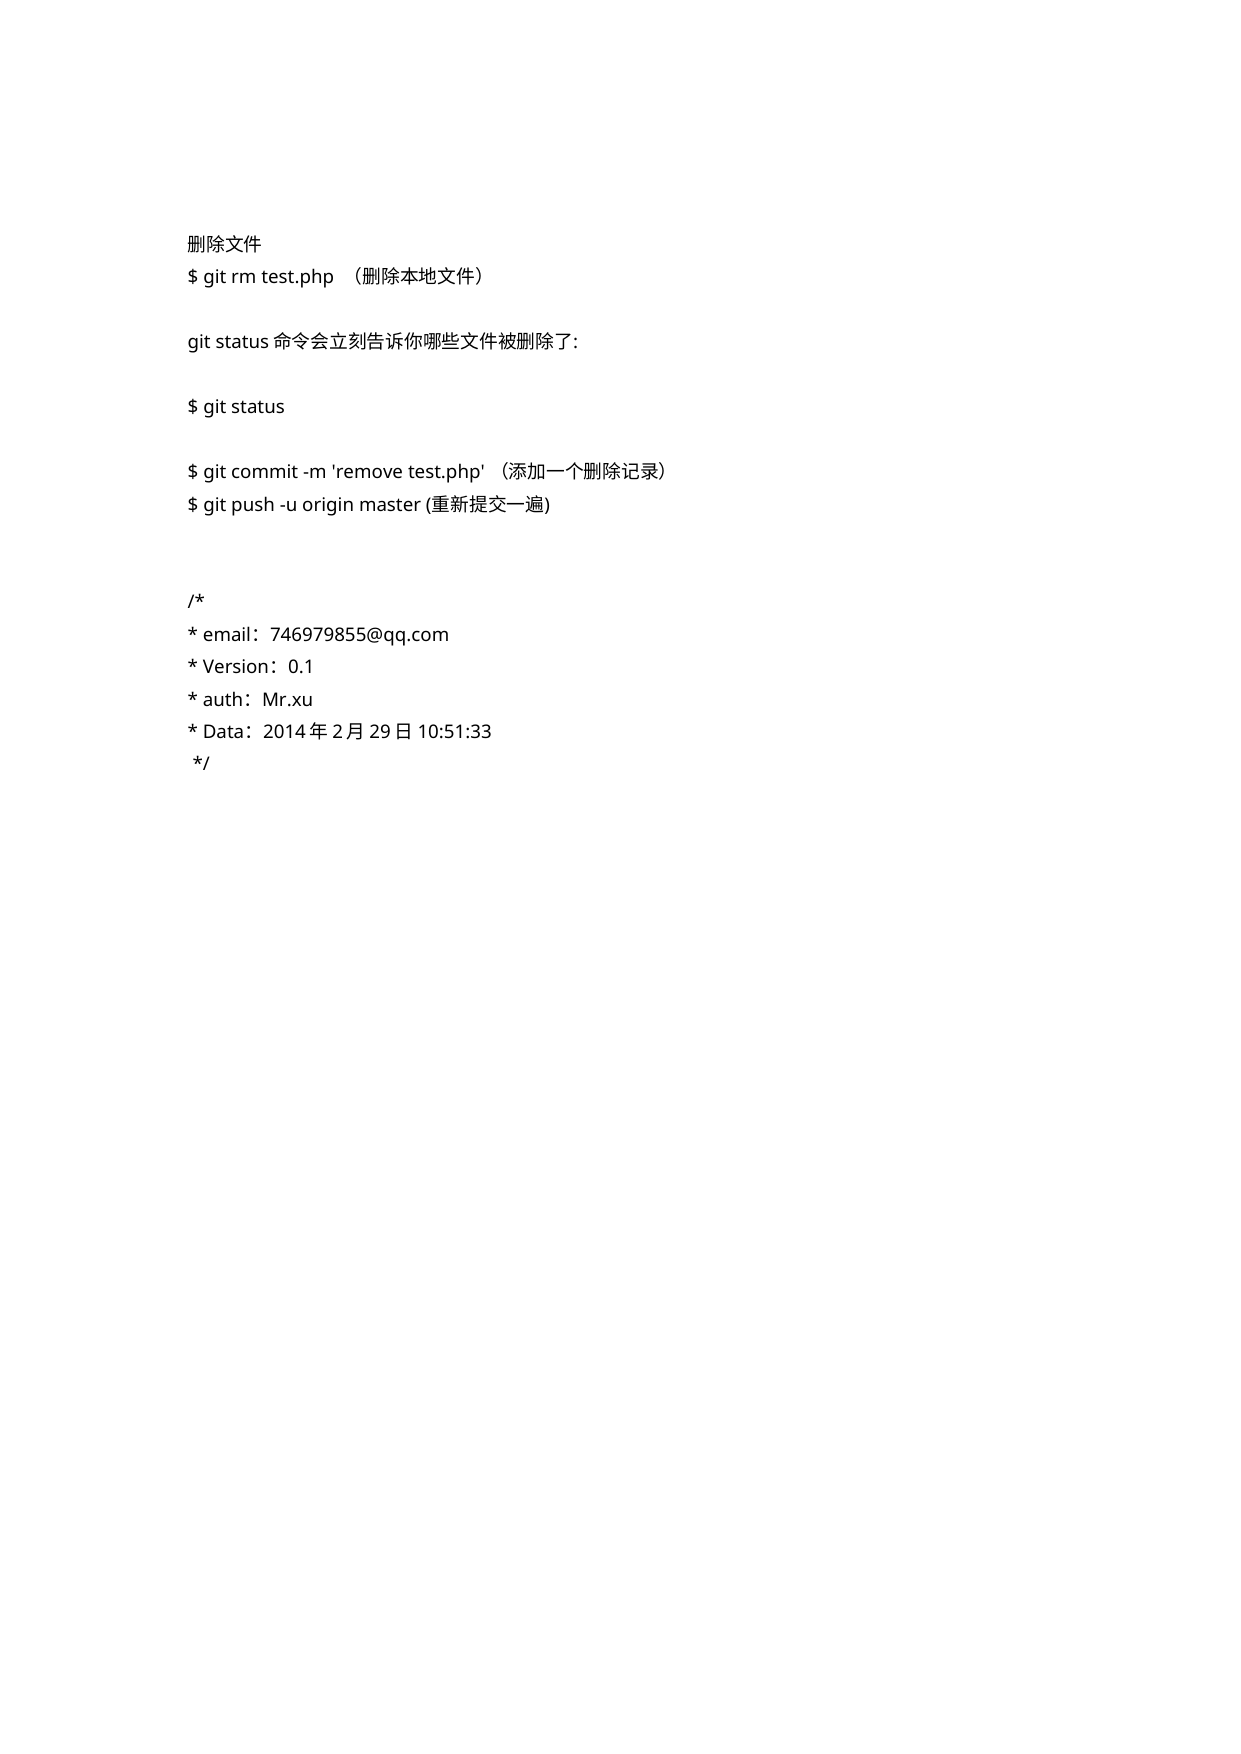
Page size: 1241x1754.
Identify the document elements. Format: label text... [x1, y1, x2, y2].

text git status命令会立刻告诉你哪些文件被删除了: [187, 324, 1053, 357]
text * email：746979855@qq.com [187, 617, 1053, 649]
text */ [187, 747, 1053, 779]
text * Version：0.1 [187, 649, 1053, 682]
text * auth：Mr.xu [187, 682, 1053, 714]
text $ git push -u origin master (重新提交一遍) [187, 487, 1053, 519]
text * Data：2014年2月29日 10:51:33 [187, 714, 1053, 747]
text $ git rm test.php （删除本地文件） [187, 259, 1053, 292]
text $ git status [187, 389, 1053, 422]
text /* [187, 584, 1053, 617]
text 删除文件 [187, 227, 1053, 259]
text $ git commit -m 'remove test.php' （添加一个删除记录） [187, 454, 1053, 487]
